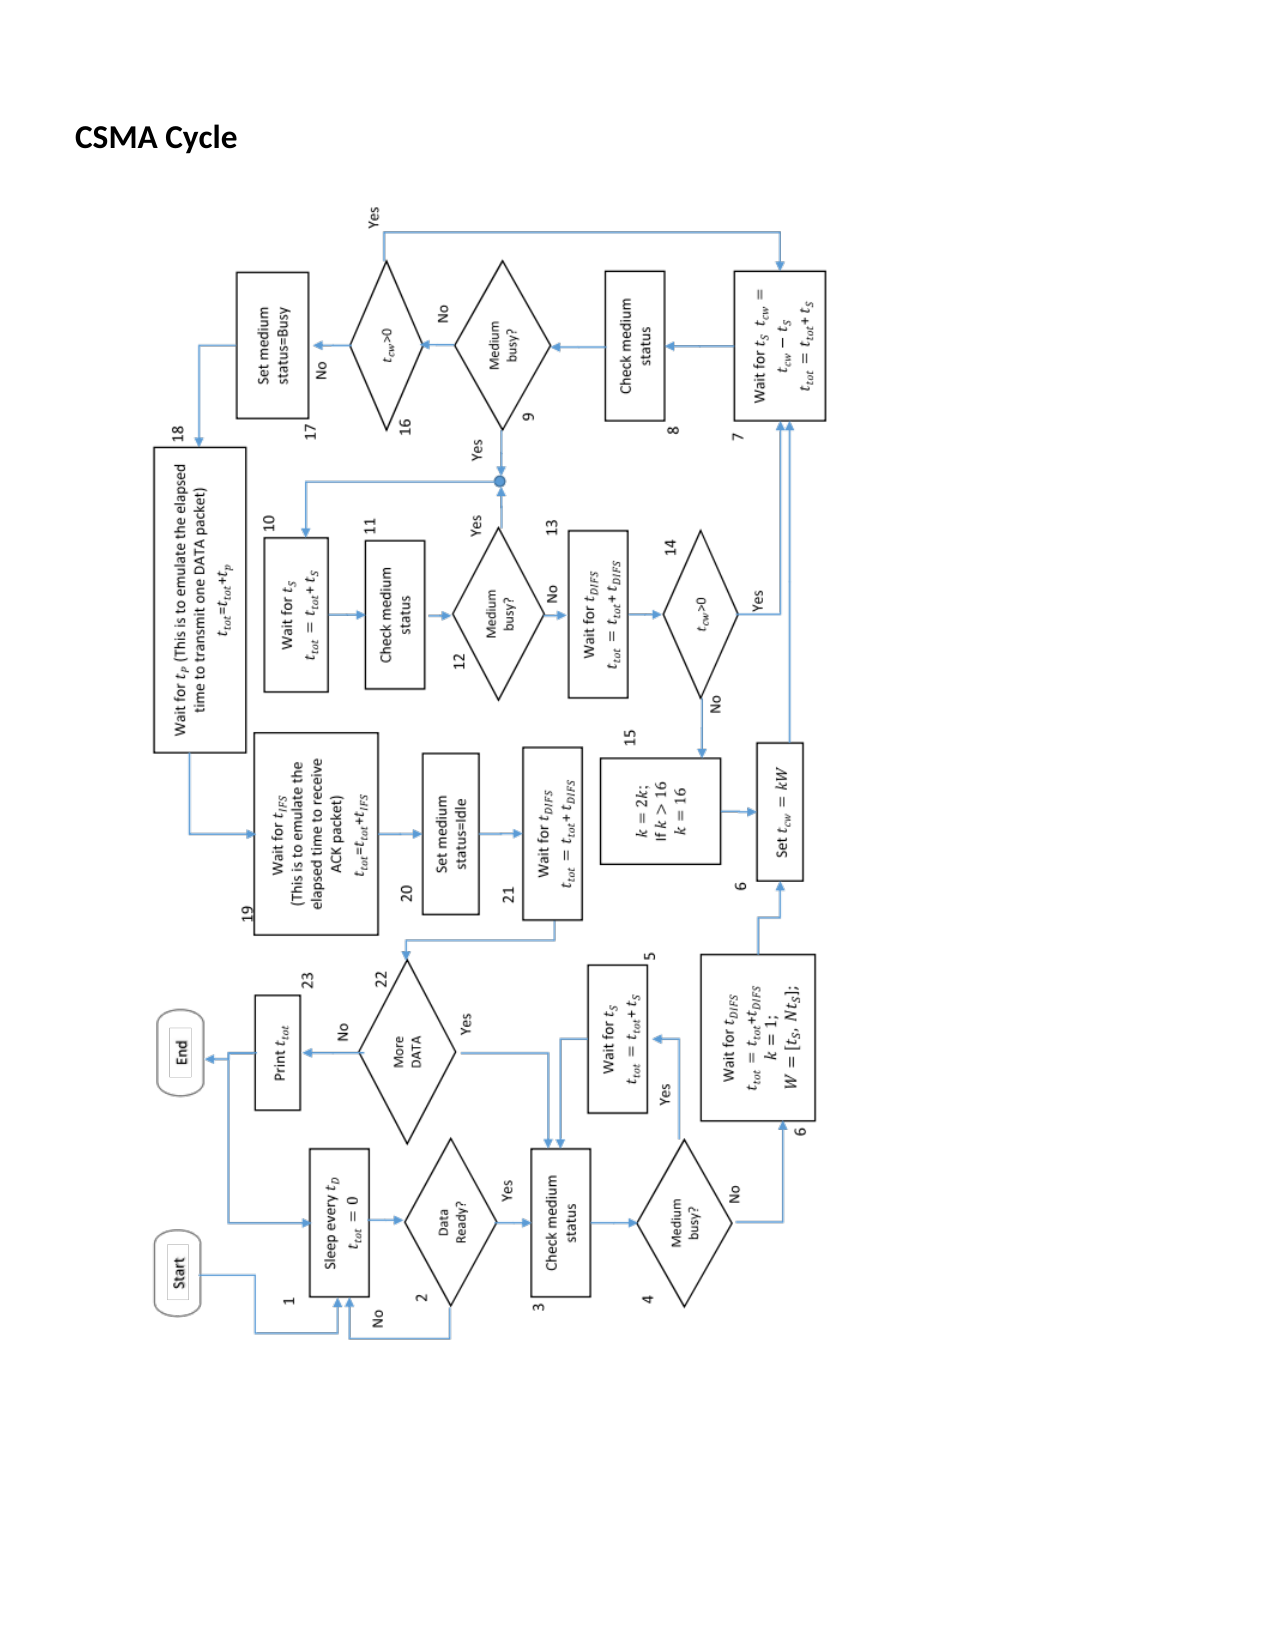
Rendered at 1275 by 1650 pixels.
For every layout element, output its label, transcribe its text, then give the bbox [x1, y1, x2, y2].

list CSMA Cycle [75, 116, 1200, 156]
